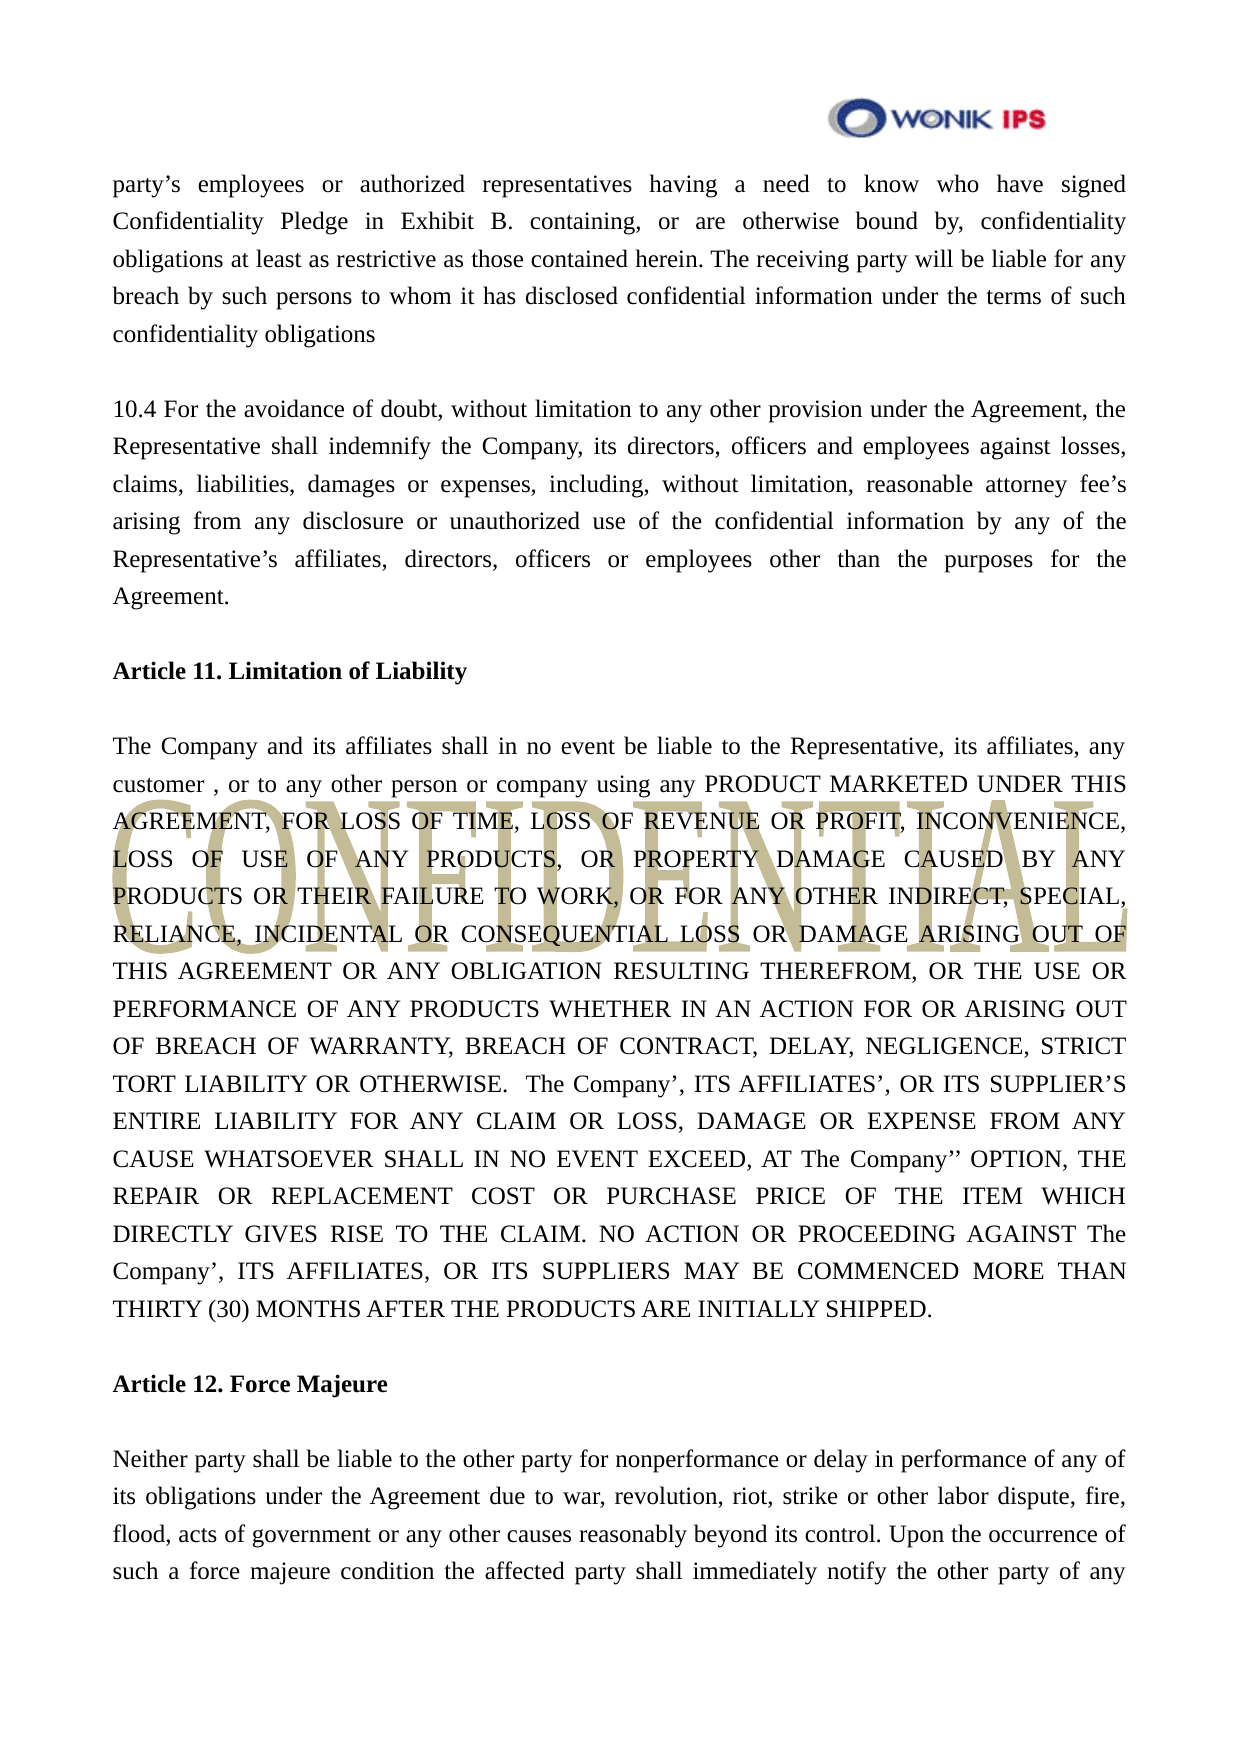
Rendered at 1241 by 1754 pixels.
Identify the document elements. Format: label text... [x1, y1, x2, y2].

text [112, 1439, 1128, 1589]
text Article 11. Limitation of Liability [112, 652, 1128, 689]
text The Company and its affiliates shall in no event be liable to the Representative, its affiliates, any customer , or to any other person or company using any PRODUCT MARKETED UNDER THIS AGREEMENT, FOR LOSS OF TIME, LOSS OF REVENUE OR PROFIT, INCONVENIENCE, LOSS OF USE OF ANY PRODUCTS, OR PROPERTY DAMAGE CAUSED BY ANY PRODUCTS OR THEIR FAILURE TO WORK, OR FOR ANY OTHER INDIRECT, SPECIAL, RELIANCE, INCIDENTAL OR CONSEQUENTIAL LOSS OR DAMAGE ARISING OUT OF THIS AGREEMENT OR ANY OBLIGATION RESULTING THEREFROM, OR THE USE OR PERFORMANCE OF ANY PRODUCTS WHETHER IN AN ACTION FOR OR ARISING OUT OF BREACH OF WARRANTY, BREACH OF CONTRACT, DELAY, NEGLIGENCE, STRICT TORT LIABILITY OR OTHERWISE. The Company’, ITS AFFILIATES’, OR ITS SUPPLIER’S ENTIRE LIABILITY FOR ANY CLAIM OR LOSS, DAMAGE OR EXPENSE FROM ANY CAUSE WHATSOEVER SHALL IN NO EVENT EXCEED, AT The Company’’ OPTION, THE REPAIR OR REPLACEMENT COST OR PURCHASE PRICE OF THE ITEM WHICH DIRECTLY GIVES RISE TO THE CLAIM. NO ACTION OR PROCEEDING AGAINST The Company’, ITS AFFILIATES, OR ITS SUPPLIERS MAY BE COMMENCED MORE THAN THIRTY (30) MONTHS AFTER THE PRODUCTS ARE INITIALLY SHIPPED. [112, 727, 1128, 1327]
text Article 12. Force Majeure [112, 1364, 1128, 1402]
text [112, 164, 1128, 352]
text 10.4 For the avoidance of doubt, without limitation to any other provision under the Agreement, the Representative shall indemnify the Company, its directors, officers and employees against losses, claims, liabilities, damages or expenses, including, without limitation, reasonable attorney fee’s arising from any disclosure or unauthorized use of the confidential information by any of the Representative’s affiliates, directors, officers or employees other than the purposes for the Agreement. [112, 389, 1128, 614]
